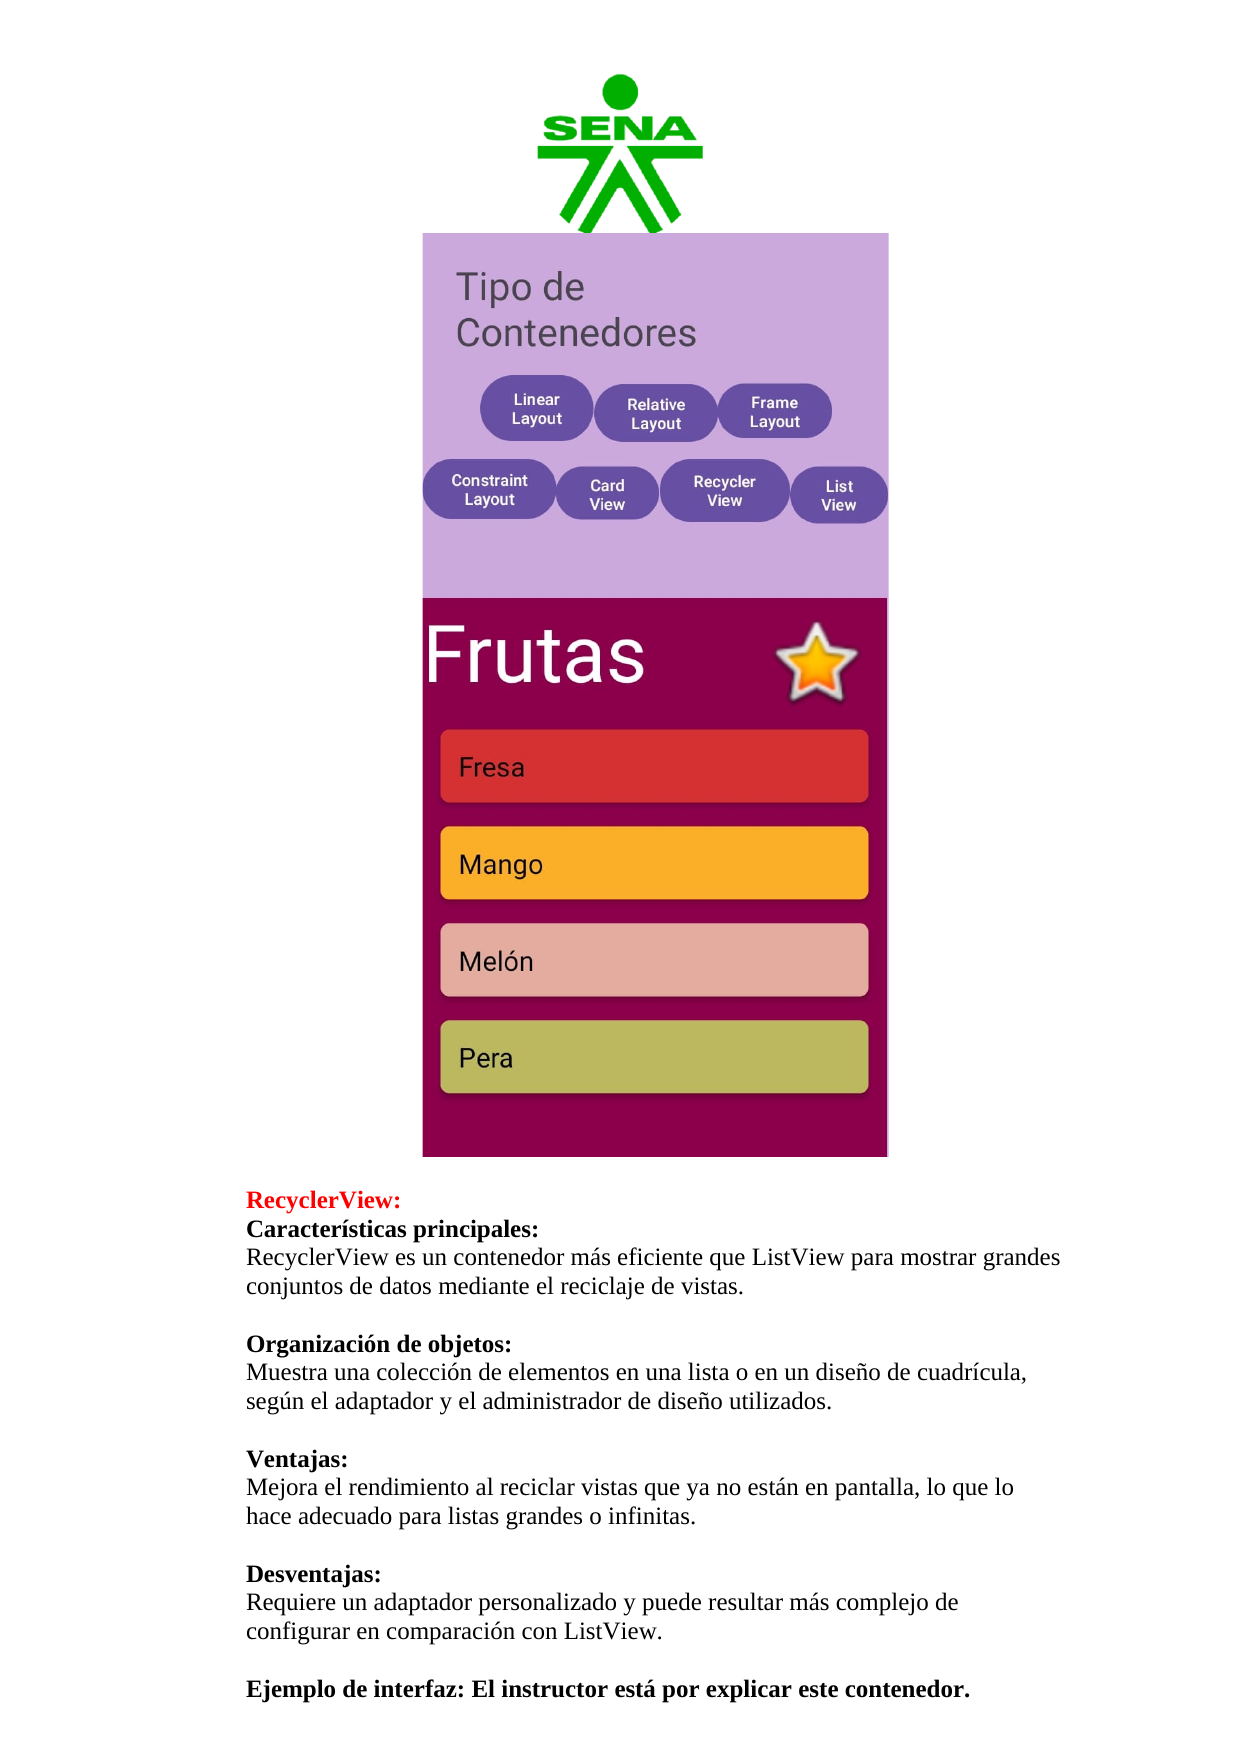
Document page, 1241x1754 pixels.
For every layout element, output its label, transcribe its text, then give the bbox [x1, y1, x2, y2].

text RecyclerView: [246, 1185, 1065, 1214]
text RecyclerView es un contenedor más eficiente que ListView para mostrar grandes conjuntos de datos mediante el reciclaje de vistas. [246, 1242, 1065, 1300]
text Requiere un adaptador personalizado y puede resultar más complejo de configurar en comparación con ListView. [246, 1587, 1065, 1645]
text Organización de objetos: [246, 1329, 1065, 1357]
picture [422, 74, 889, 1157]
text Ventajas: [246, 1444, 1065, 1472]
text Mejora el rendimiento al reciclar vistas que ya no están en pantalla, lo que lo hace adecuado para listas grandes o infinitas. [246, 1472, 1065, 1530]
text Características principales: [246, 1214, 1065, 1242]
text Desventajas: [246, 1559, 1065, 1587]
text Ejemplo de interfaz: El instructor está por explicar este contenedor. [246, 1674, 1065, 1702]
text Muestra una colección de elementos en una lista o en un diseño de cuadrícula, según el adaptador y el administrador de diseño utilizados. [246, 1357, 1065, 1415]
